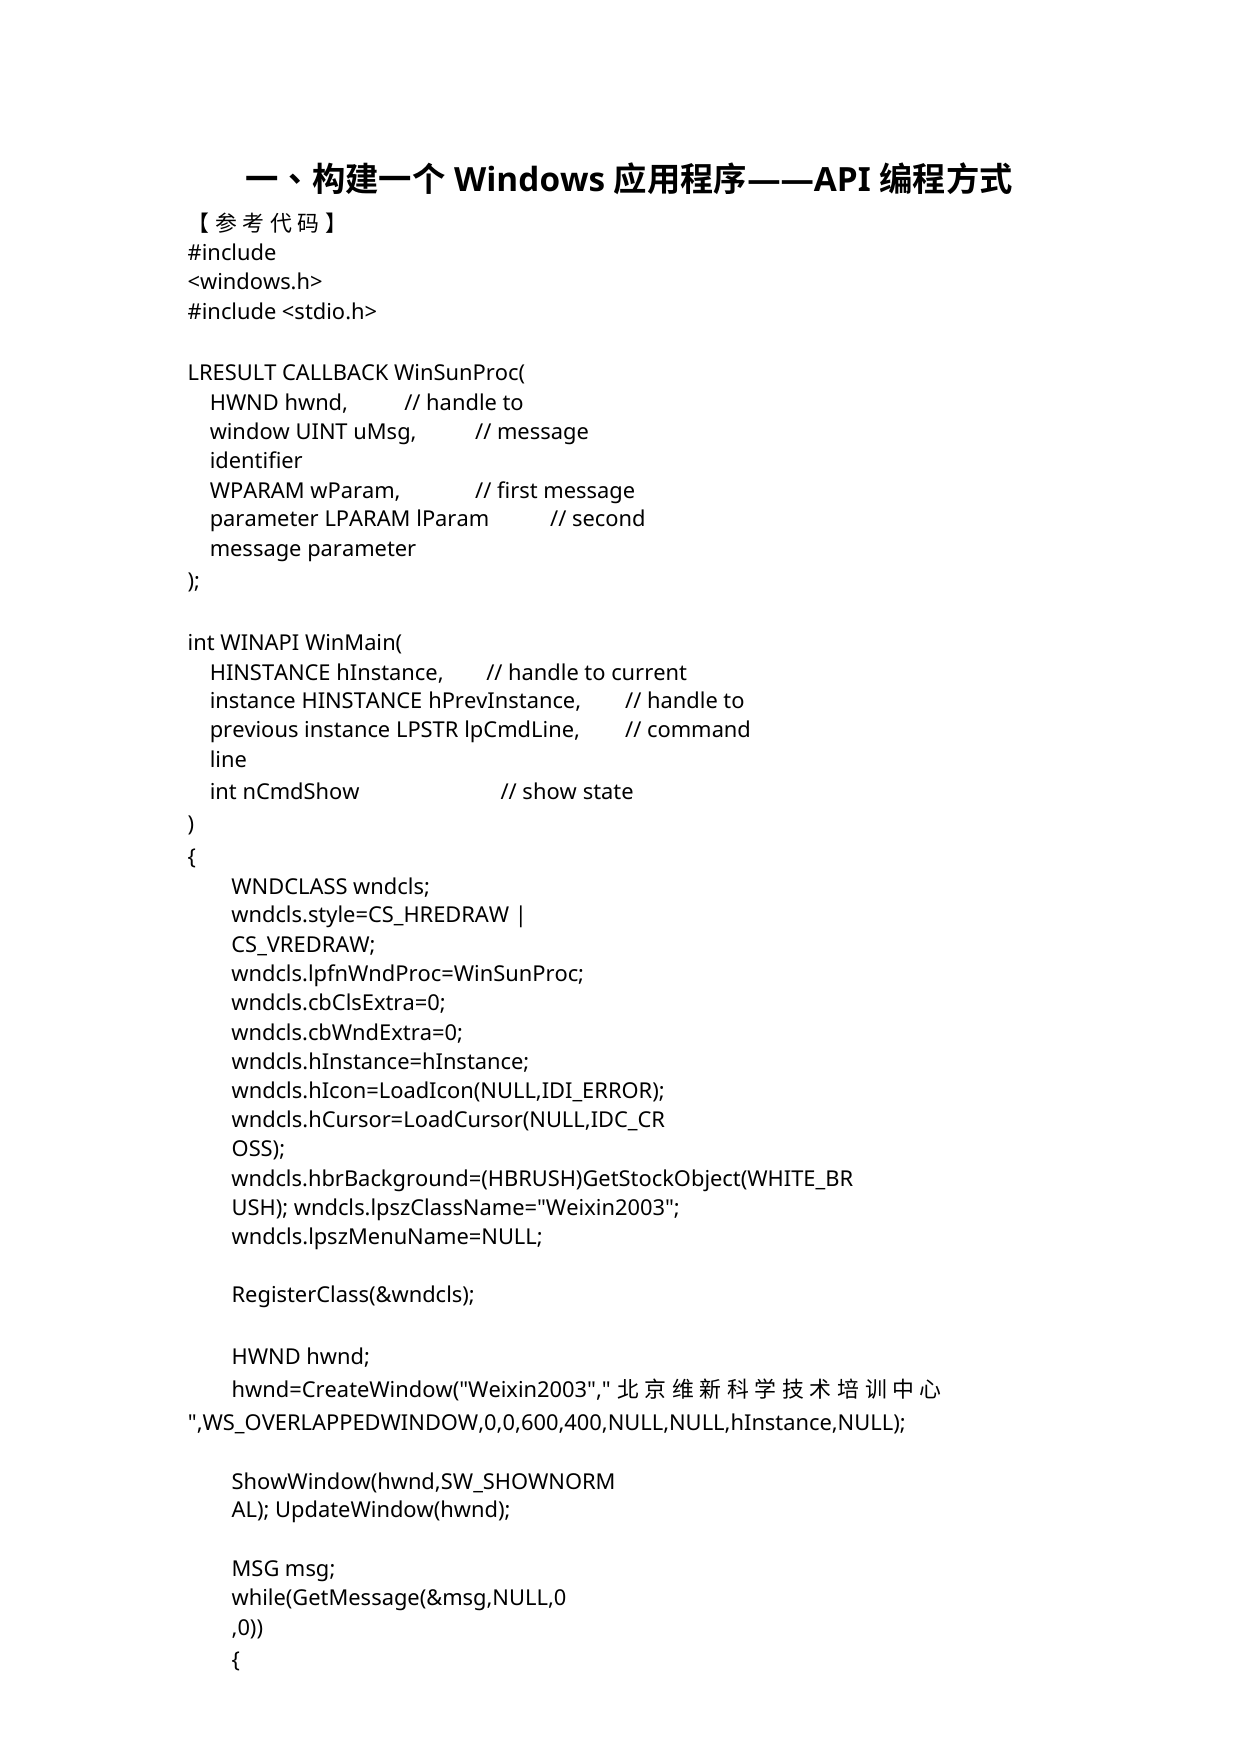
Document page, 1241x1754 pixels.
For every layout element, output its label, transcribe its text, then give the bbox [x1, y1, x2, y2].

text ",WS_OVERLAPPEDWINDOW,0,0,600,400,NULL,NULL,hInstance,NULL); [188, 1404, 1069, 1436]
text wndcls.hbrBackground=(HBRUSH)GetStockObject(WHITE_BRUSH); wndcls.lpszClassName="Weixin2003"; wndcls.lpszMenuName=NULL; [231, 1163, 856, 1251]
text WNDCLASS wndcls; wndcls.style=CS_HREDRAW | CS_VREDRAW; wndcls.lpfnWndProc=WinSunProc; wndcls.cbClsExtra=0; [231, 871, 647, 1017]
text int nCmdShow // show state [209, 773, 1069, 806]
text ) [187, 806, 1069, 838]
text HINSTANCE hInstance, // handle to current instance HINSTANCE hPrevInstance, // handle to previous instance LPSTR lpCmdLine, // command line [209, 657, 767, 773]
text RegisterClass(&wndcls); [231, 1279, 1069, 1309]
text { [187, 838, 1069, 871]
text HWND hwnd, // handle to window UINT uMsg, // message identifier [209, 387, 594, 475]
text int WINAPI WinMain( [187, 624, 1069, 657]
text ); [187, 562, 1069, 595]
text WPARAM wParam, // first message parameter LPARAM lParam // second message parameter [209, 475, 676, 562]
text HWND hwnd; [231, 1338, 1069, 1371]
text wndcls.cbWndExtra=0; wndcls.hInstance=hInstance; wndcls.hIcon=LoadIcon(NULL,IDI_ERROR); wndcls.hCursor=LoadCursor(NULL,IDC_CROSS); [231, 1017, 679, 1163]
subtitle 一、构建一个 Windows 应用程序——API 编程方式 [245, 156, 1069, 201]
text LRESULT CALLBACK WinSunProc( [187, 354, 1069, 387]
text { [231, 1641, 1069, 1674]
text MSG msg; while(GetMessage(&msg,NULL,0,0)) [231, 1553, 567, 1641]
text hwnd=CreateWindow("Weixin2003"," 北 京 维 新 科 学 技 术 培 训 中 心 [231, 1371, 1069, 1404]
text ShowWindow(hwnd,SW_SHOWNORMAL); UpdateWindow(hwnd); [231, 1466, 627, 1524]
text 【 参 考 代 码 】 #include <windows.h> #include <stdio.h> [187, 208, 402, 325]
